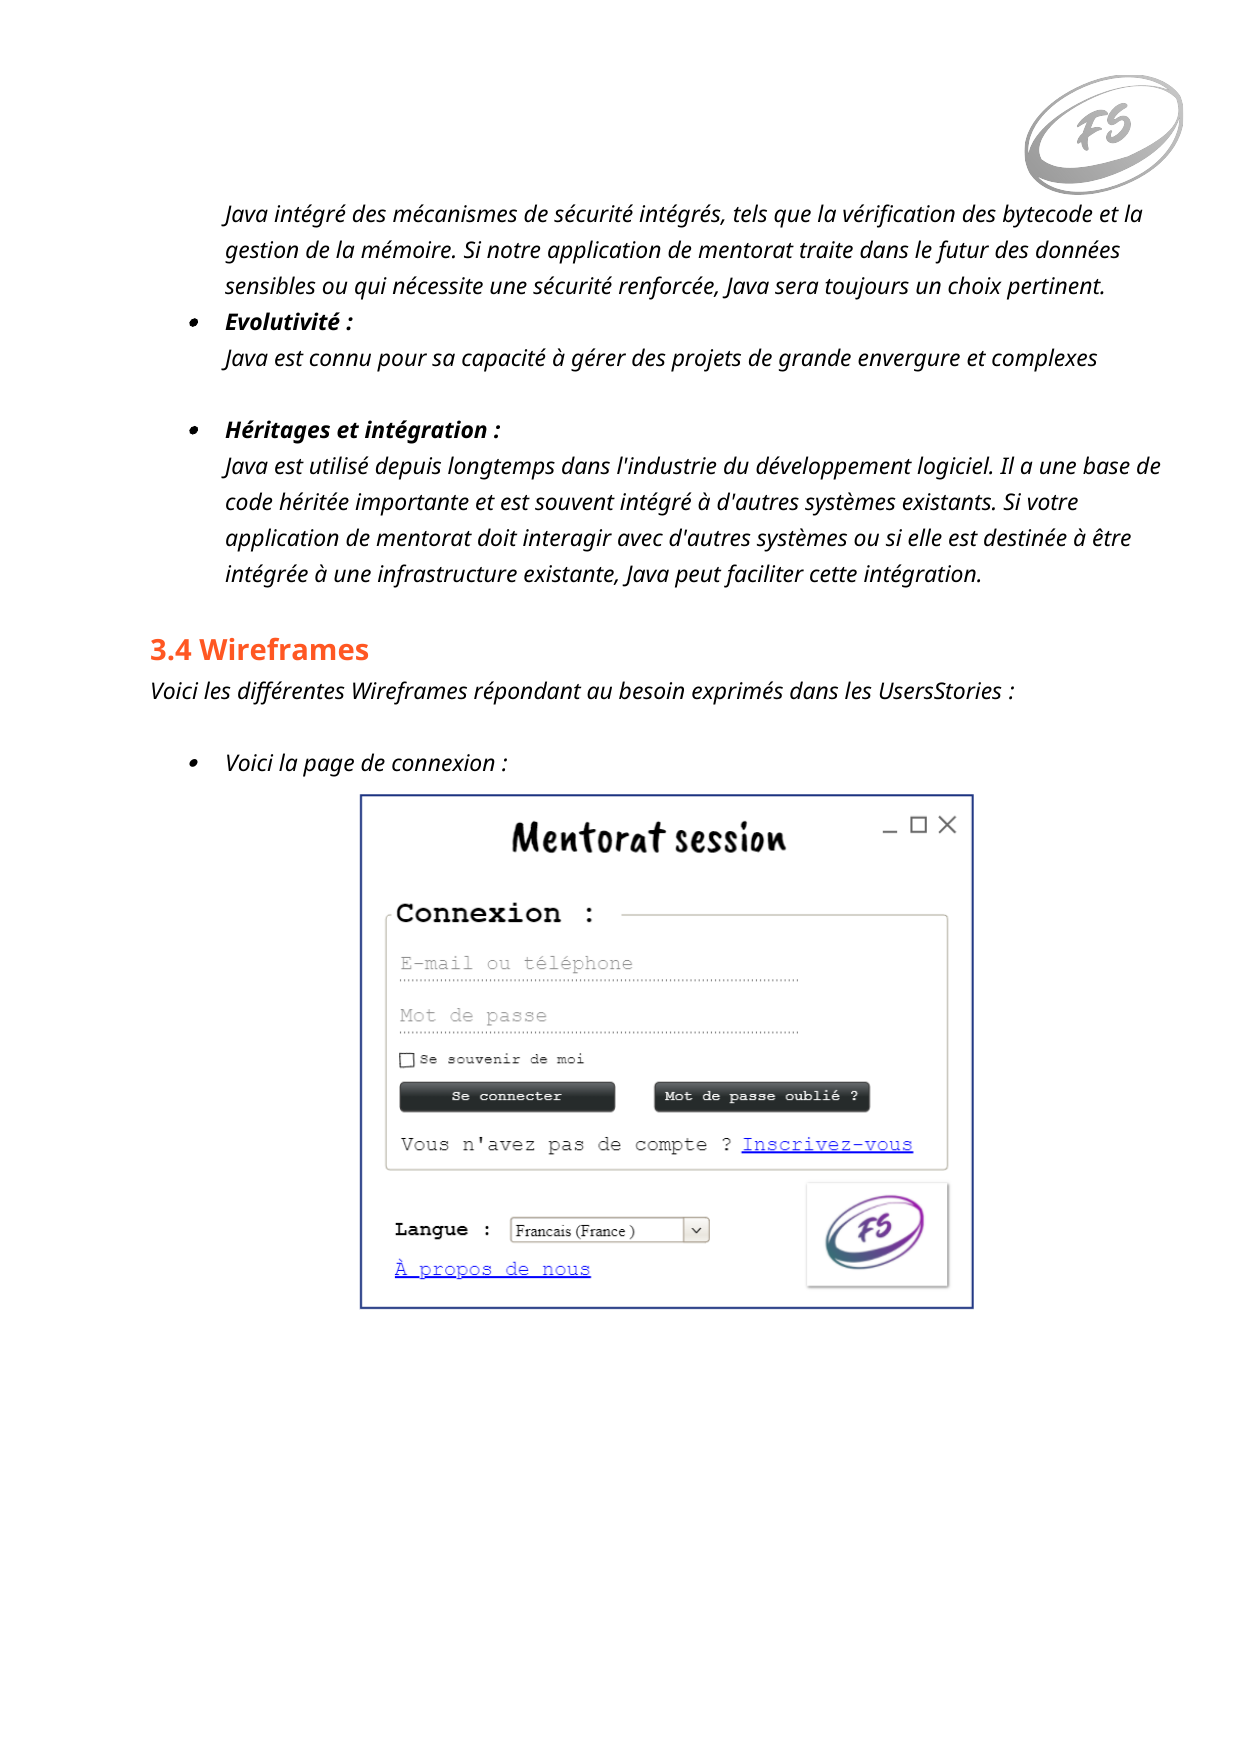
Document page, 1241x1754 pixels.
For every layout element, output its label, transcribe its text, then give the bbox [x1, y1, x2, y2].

list Java est utilisé depuis longtemps dans l'industrie du développement logiciel. Il a une base de code héritée importante et est souvent intégré à d'autres systèmes existants. Si votre application de mentorat doit interagir avec d'autres systèmes ou si elle est destinée à être intégrée à une infrastructure existante, Java peut faciliter cette intégration. [225, 450, 1183, 589]
list Java intégré des mécanismes de sécurité intégrés, tels que la vérification des bytecode et la gestion de la mémoire. Si notre application de mentorat traite dans le futur des données sensibles ou qui nécessite une sécurité renforcée, Java sera toujours un choix pertinent. [225, 198, 1183, 301]
picture [353, 782, 980, 1316]
text Voici les différentes Wireframes répondant au besoin exprimés dans les UsersStories : [150, 675, 1183, 706]
list Java est connu pour sa capacité à gérer des projets de grande envergure et complexes [225, 342, 1183, 373]
picture [1024, 75, 1184, 195]
list Héritages et intégration : [187, 414, 1183, 445]
text 3.4 Wireframes [150, 629, 1183, 669]
list Evolutivité : [187, 306, 1183, 337]
list Voici la page de connexion : [187, 747, 1183, 778]
